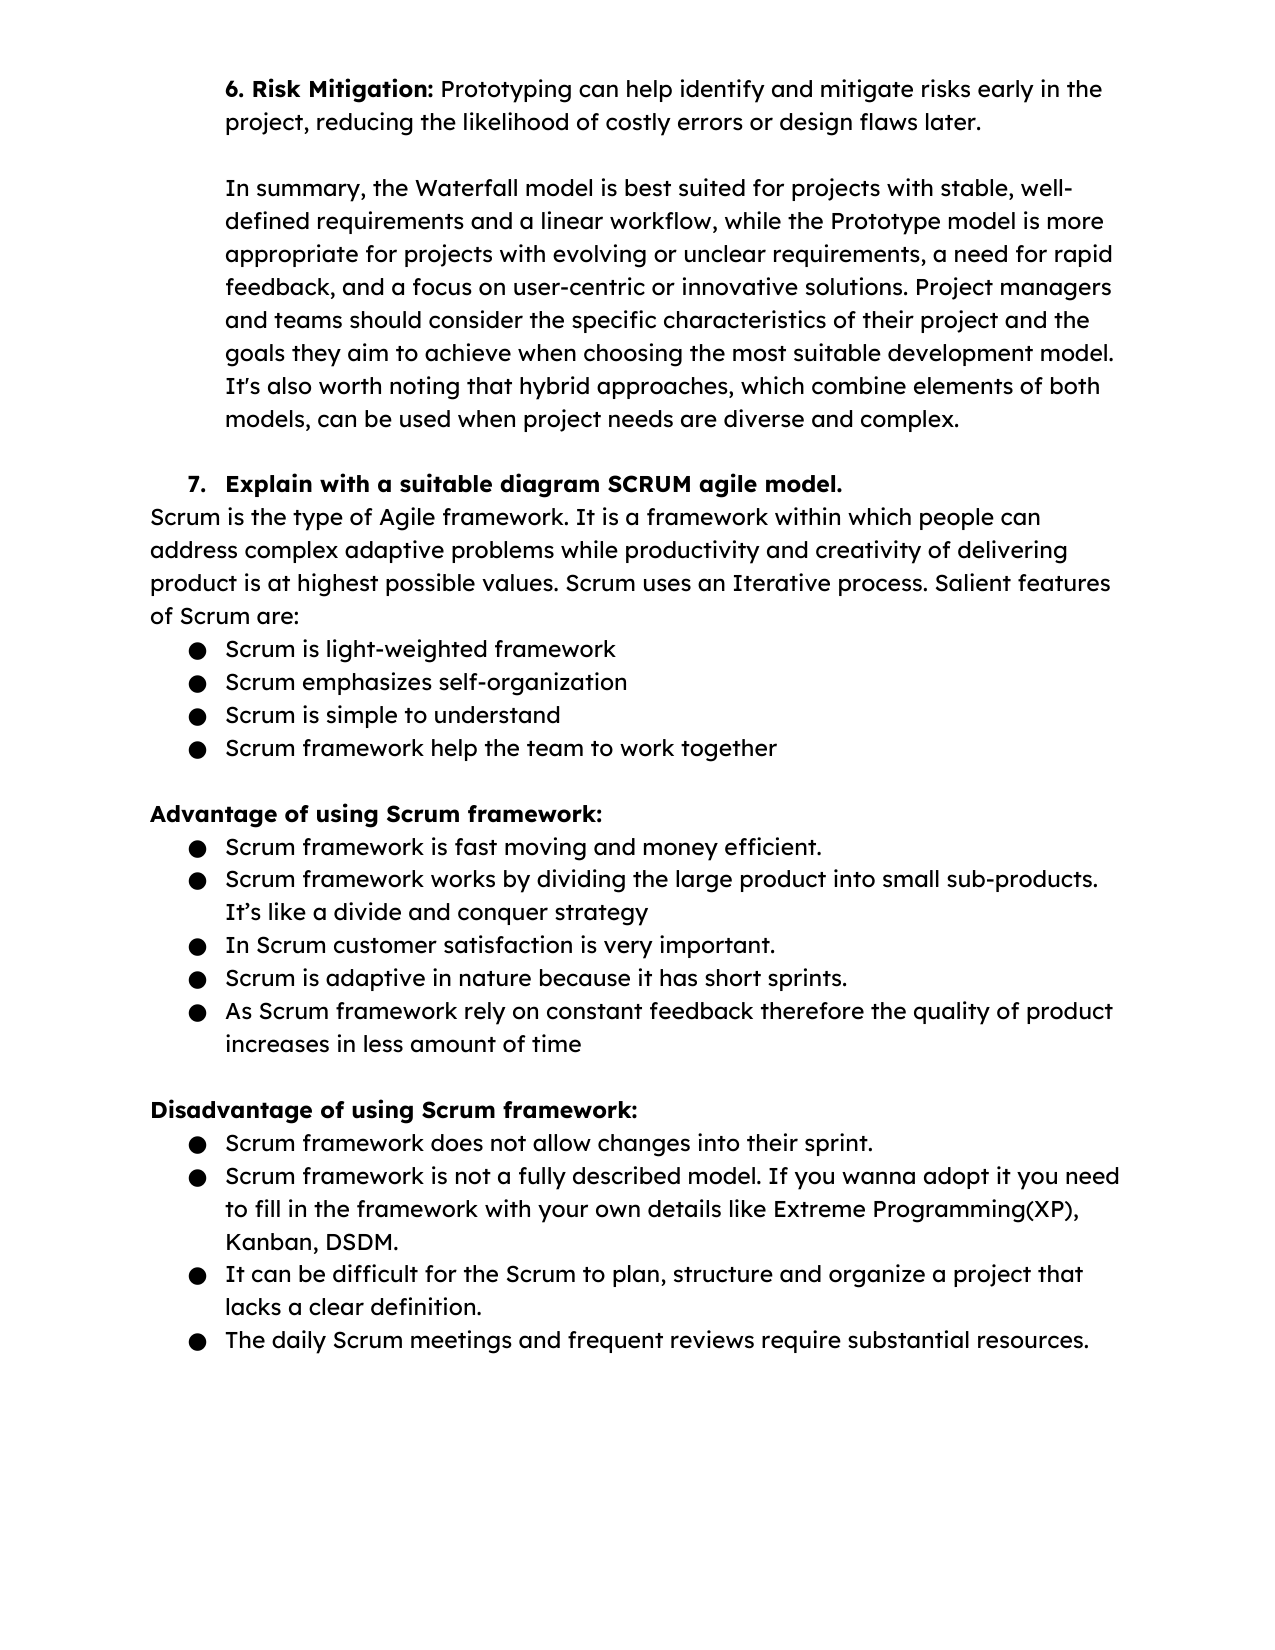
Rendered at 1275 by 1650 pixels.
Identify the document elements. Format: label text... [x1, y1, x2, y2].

text In summary, the Waterfall model is best suited for projects with stable, well-defined requirements and a linear workflow, while the Prototype model is more appropriate for projects with evolving or unclear requirements, a need for rapid feedback, and a focus on user-centric or innovative solutions. Project managers and teams should consider the specific characteristics of their project and the goals they aim to achieve when choosing the most suitable development model. It's also worth noting that hybrid approaches, which combine elements of both models, can be used when project needs are diverse and complex. [225, 174, 1125, 433]
list In Scrum customer satisfaction is very important. [187, 931, 1125, 959]
list Scrum is light-weighted framework [187, 634, 1125, 663]
list Scrum framework is fast moving and money efficient. [187, 832, 1125, 861]
list Scrum framework is not a fully described model. If you wanna adopt it you need to fill in the framework with your own details like Extreme Programming(XP), Kanban, DSDM. [187, 1161, 1125, 1256]
list As Scrum framework rely on constant feedback therefore the quality of product increases in less amount of time [187, 997, 1125, 1058]
list Scrum emphasizes self-organization [187, 667, 1125, 696]
list Scrum is simple to understand [187, 700, 1125, 729]
list The daily Scrum meetings and frequent reviews require substantial resources. [187, 1326, 1125, 1354]
list Scrum framework does not allow changes into their sprint. [187, 1128, 1125, 1157]
text Advantage of using Scrum framework: [150, 799, 1125, 828]
text 6. Risk Mitigation: Prototyping can help identify and mitigate risks early in the project, reducing the likelihood of costly errors or design flaws later. [225, 75, 1125, 137]
list Scrum framework works by dividing the large product into small sub-products. It’s like a divide and conquer strategy [187, 865, 1125, 927]
text Scrum is the type of Agile framework. It is a framework within which people can address complex adaptive problems while productivity and creativity of delivering product is at highest possible values. Scrum uses an Iterative process. Salient features of Scrum are: [150, 503, 1125, 630]
list Scrum framework help the team to work together [187, 733, 1125, 762]
text Disadvantage of using Scrum framework: [150, 1095, 1125, 1124]
list Explain with a suitable diagram SCRUM agile model. [187, 470, 1125, 499]
list It can be difficult for the Scrum to plan, structure and organize a project that lacks a clear definition. [187, 1260, 1125, 1322]
list Scrum is adaptive in nature because it has short sprints. [187, 964, 1125, 992]
